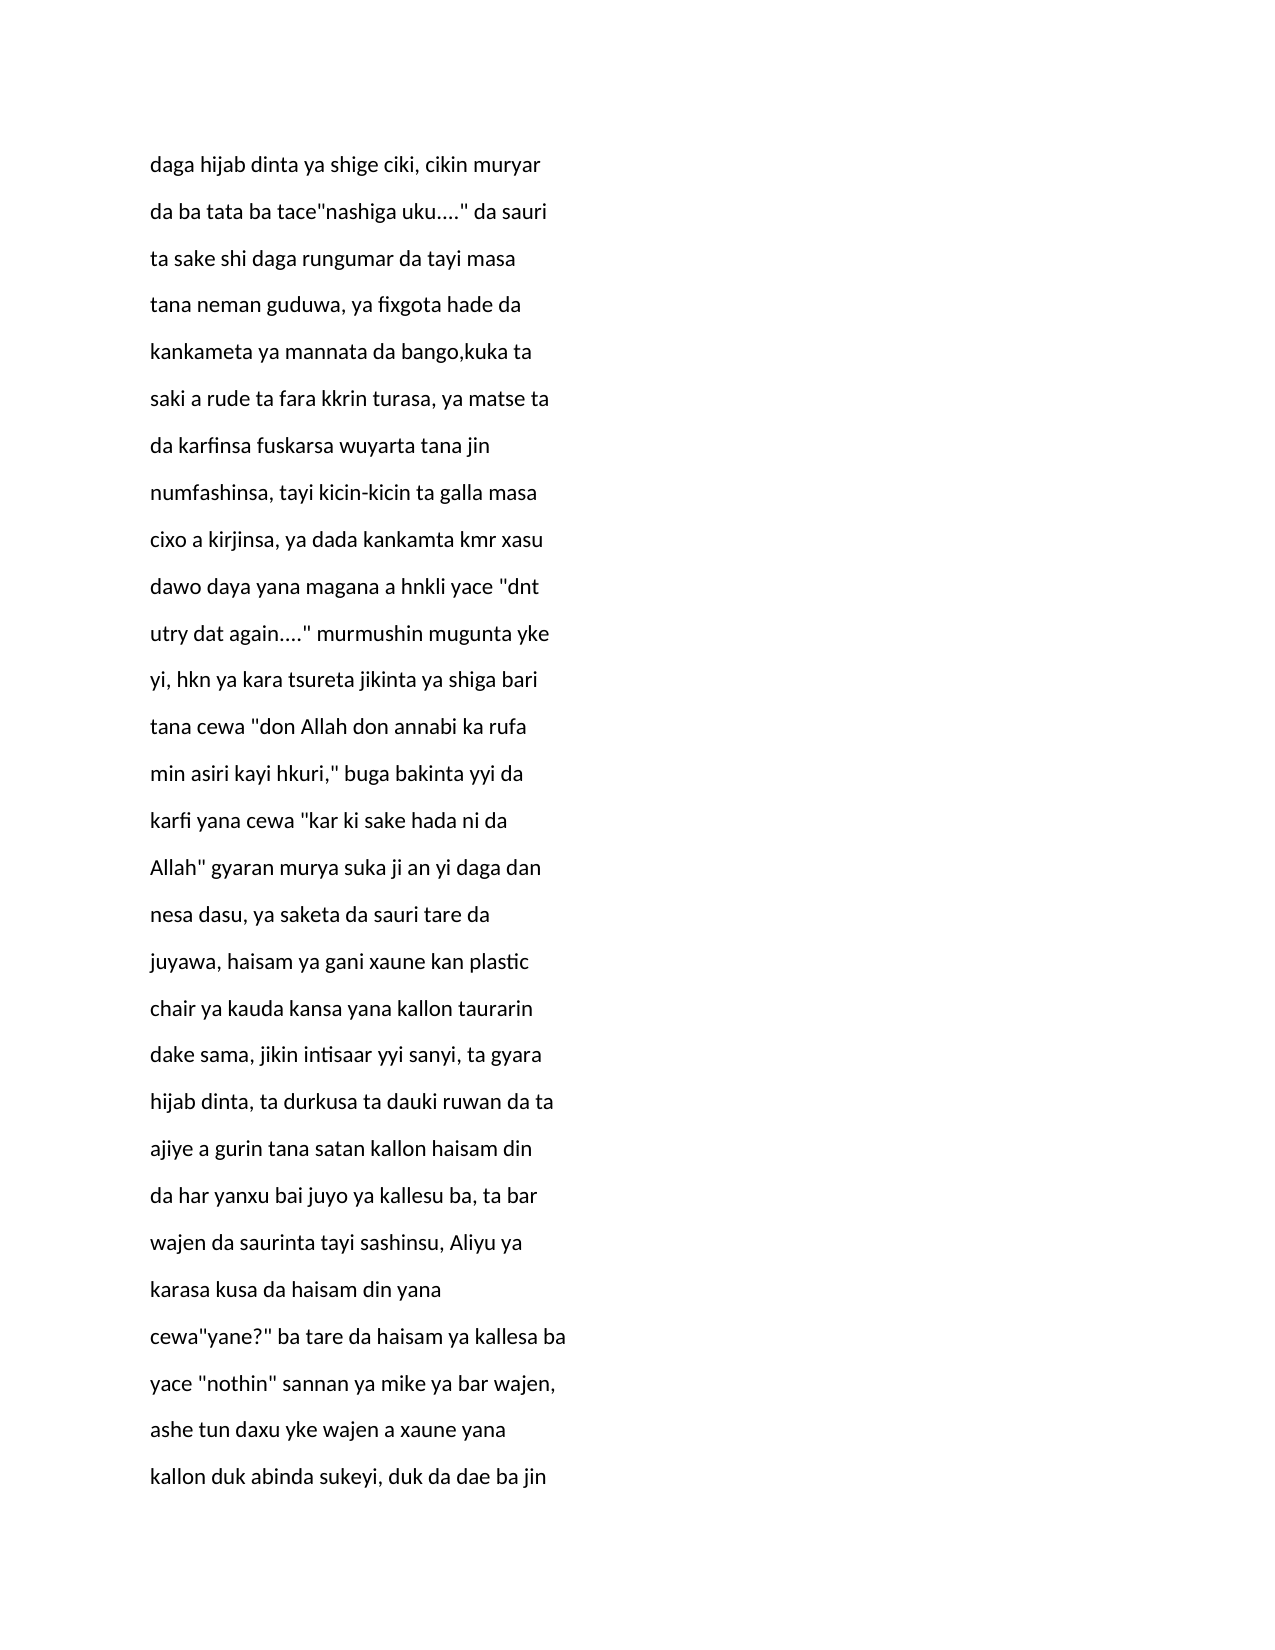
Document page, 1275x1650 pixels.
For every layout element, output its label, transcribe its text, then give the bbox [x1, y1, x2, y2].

text tana cewa "don Allah don annabi ka rufa [150, 712, 1125, 741]
text utry dat again...." murmushin mugunta yke [150, 619, 1125, 647]
text wajen da saurinta tayi sashinsu, Aliyu ya [150, 1228, 1125, 1256]
text nesa dasu, ya saketa da sauri tare da [150, 900, 1125, 928]
text dake sama, jikin intisaar yyi sanyi, ta gyara [150, 1041, 1125, 1069]
text daga hijab dinta ya shige ciki, cikin muryar [150, 150, 1125, 178]
text ajiye a gurin tana satan kallon haisam din [150, 1134, 1125, 1162]
text dawo daya yana magana a hnkli yace "dnt [150, 572, 1125, 600]
text ta sake shi daga rungumar da tayi masa [150, 244, 1125, 272]
text kankameta ya mannata da bango,kuka ta [150, 337, 1125, 366]
text da ba tata ba tace"nashiga uku...." da sauri [150, 197, 1125, 225]
text saki a rude ta fara kkrin turasa, ya matse ta [150, 384, 1125, 412]
text ashe tun daxu yke wajen a xaune yana [150, 1416, 1125, 1444]
text cixo a kirjinsa, ya dada kankamta kmr xasu [150, 525, 1125, 553]
text karfi yana cewa "kar ki sake hada ni da [150, 806, 1125, 834]
text tana neman guduwa, ya fixgota hade da [150, 291, 1125, 319]
text juyawa, haisam ya gani xaune kan plastic [150, 947, 1125, 975]
text min asiri kayi hkuri," buga bakinta yyi da [150, 759, 1125, 787]
text karasa kusa da haisam din yana [150, 1275, 1125, 1303]
text numfashinsa, tayi kicin-kicin ta galla masa [150, 478, 1125, 506]
text kallon duk abinda sukeyi, duk da dae ba jin [150, 1462, 1125, 1491]
text da karfinsa fuskarsa wuyarta tana jin [150, 431, 1125, 459]
text chair ya kauda kansa yana kallon taurarin [150, 994, 1125, 1022]
text da har yanxu bai juyo ya kallesu ba, ta bar [150, 1181, 1125, 1209]
text yi, hkn ya kara tsureta jikinta ya shiga bari [150, 666, 1125, 694]
text hijab dinta, ta durkusa ta dauki ruwan da ta [150, 1087, 1125, 1116]
text yace "nothin" sannan ya mike ya bar wajen, [150, 1369, 1125, 1397]
text Allah" gyaran murya suka ji an yi daga dan [150, 853, 1125, 881]
text cewa"yane?" ba tare da haisam ya kallesa ba [150, 1322, 1125, 1350]
